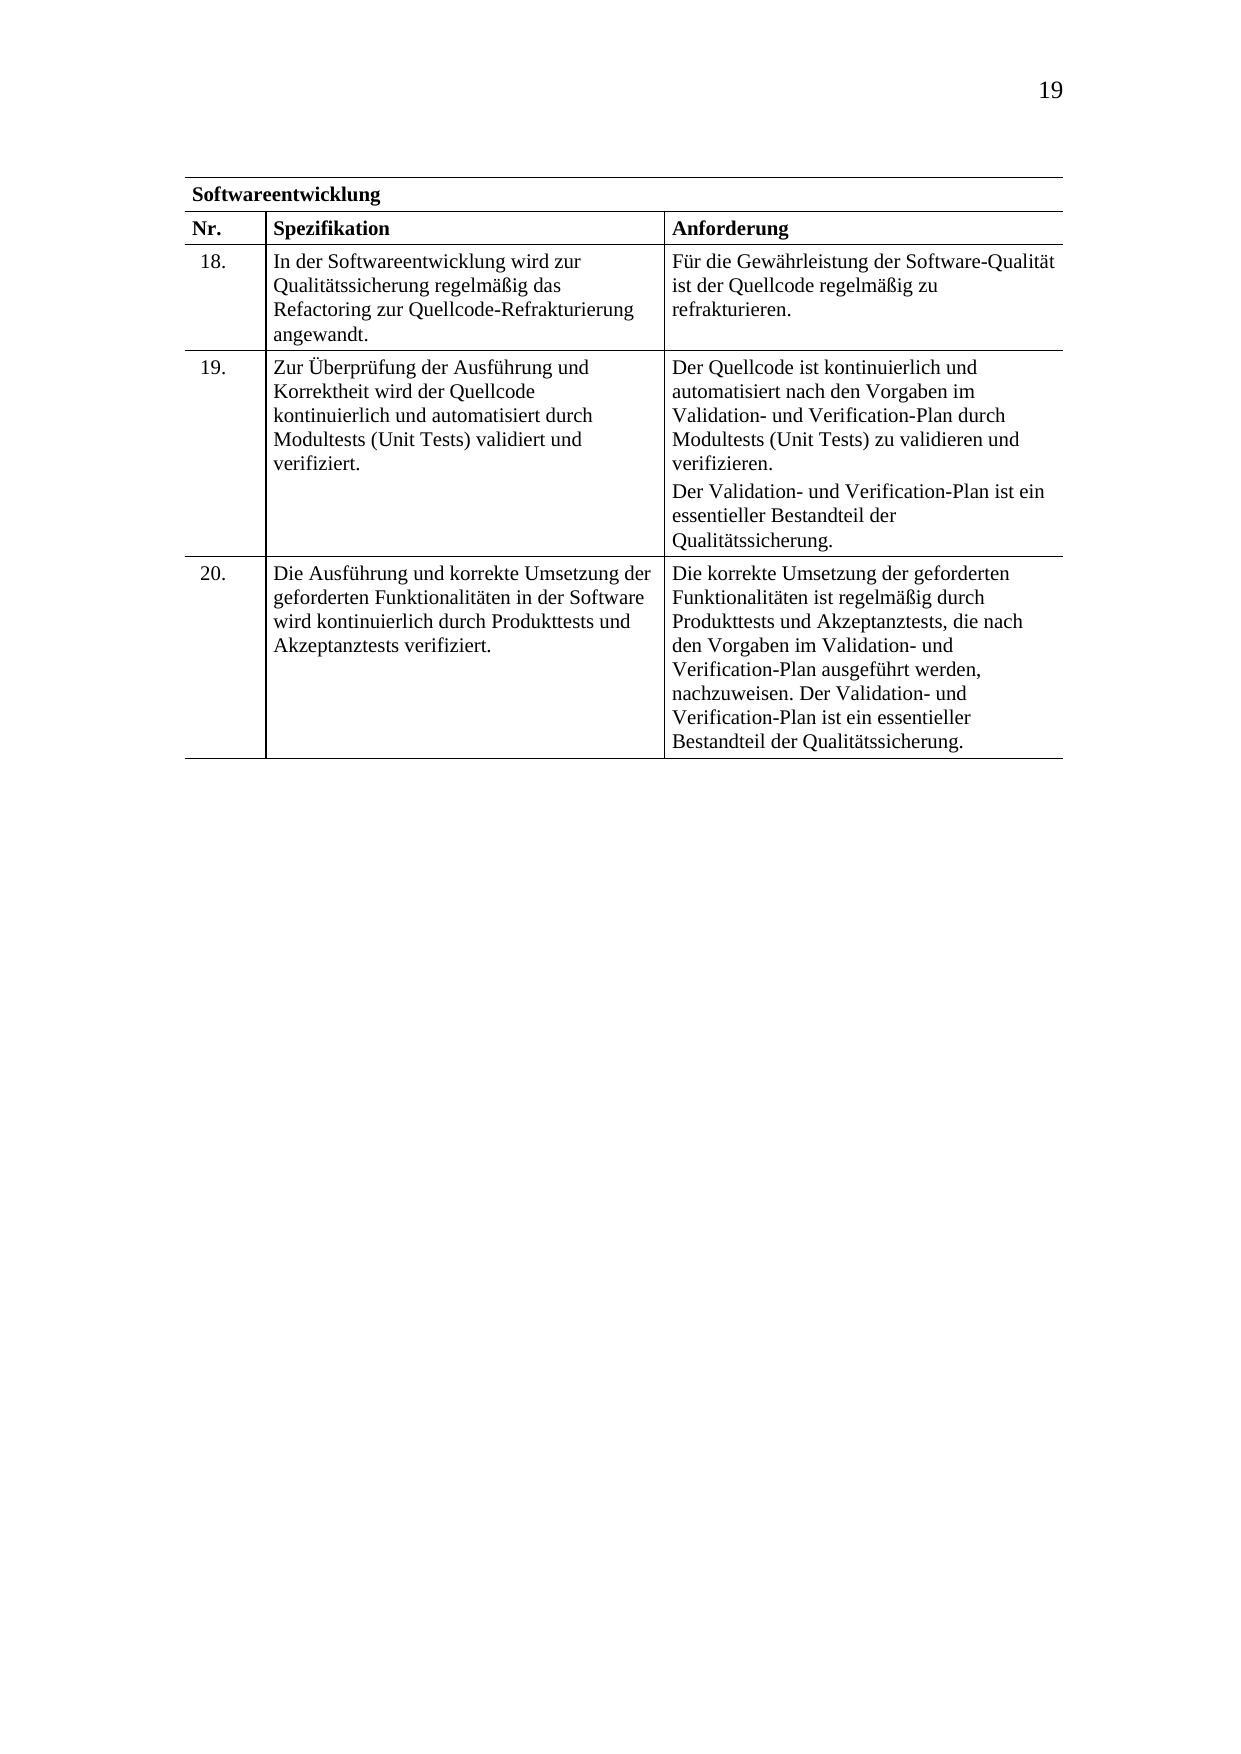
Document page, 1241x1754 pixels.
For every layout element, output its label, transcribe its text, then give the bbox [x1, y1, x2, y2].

table_cell Nr. [185, 212, 265, 244]
table_cell Für die Gewährleistung der Software-Qualität ist der Quellcode regelmäßig zu refrakturieren. [665, 245, 1063, 350]
table_cell Anforderung [665, 212, 1063, 244]
table_cell Die Ausführung und korrekte Umsetzung der geforderten Funktionalitäten in der Software wird kontinuierlich durch Produkttests und Akzeptanztests verifiziert. [267, 557, 664, 758]
table_cell [185, 557, 265, 758]
table_cell Die korrekte Umsetzung der geforderten Funktionalitäten ist regelmäßig durch Produkttests und Akzeptanztests, die nach den Vorgaben im Validation- und Verification-Plan ausgeführt werden, nachzuweisen. Der Validation- und Verification-Plan ist ein essentieller Bestandteil der Qualitätssicherung. [665, 557, 1063, 758]
table_cell [185, 351, 265, 556]
table_cell Zur Überprüfung der Ausführung und Korrektheit wird der Quellcode kontinuierlich und automatisiert durch Modultests (Unit Tests) validiert und verifiziert. [267, 351, 664, 556]
table_cell Spezifikation [267, 212, 664, 244]
table_cell Der Quellcode ist kontinuierlich und automatisiert nach den Vorgaben im Validation- und Verification-Plan durch Modultests (Unit Tests) zu validieren und verifizieren. Der Validation- und Verification-Plan ist ein essentieller Bestandteil der Qualitätssicherung. [665, 351, 1063, 556]
table_cell In der Softwareentwicklung wird zur Qualitätssicherung regelmäßig das Refactoring zur Quellcode-Refrakturierung angewandt. [267, 245, 664, 350]
table_header Softwareentwicklung [185, 178, 1063, 211]
table_cell [185, 245, 265, 350]
